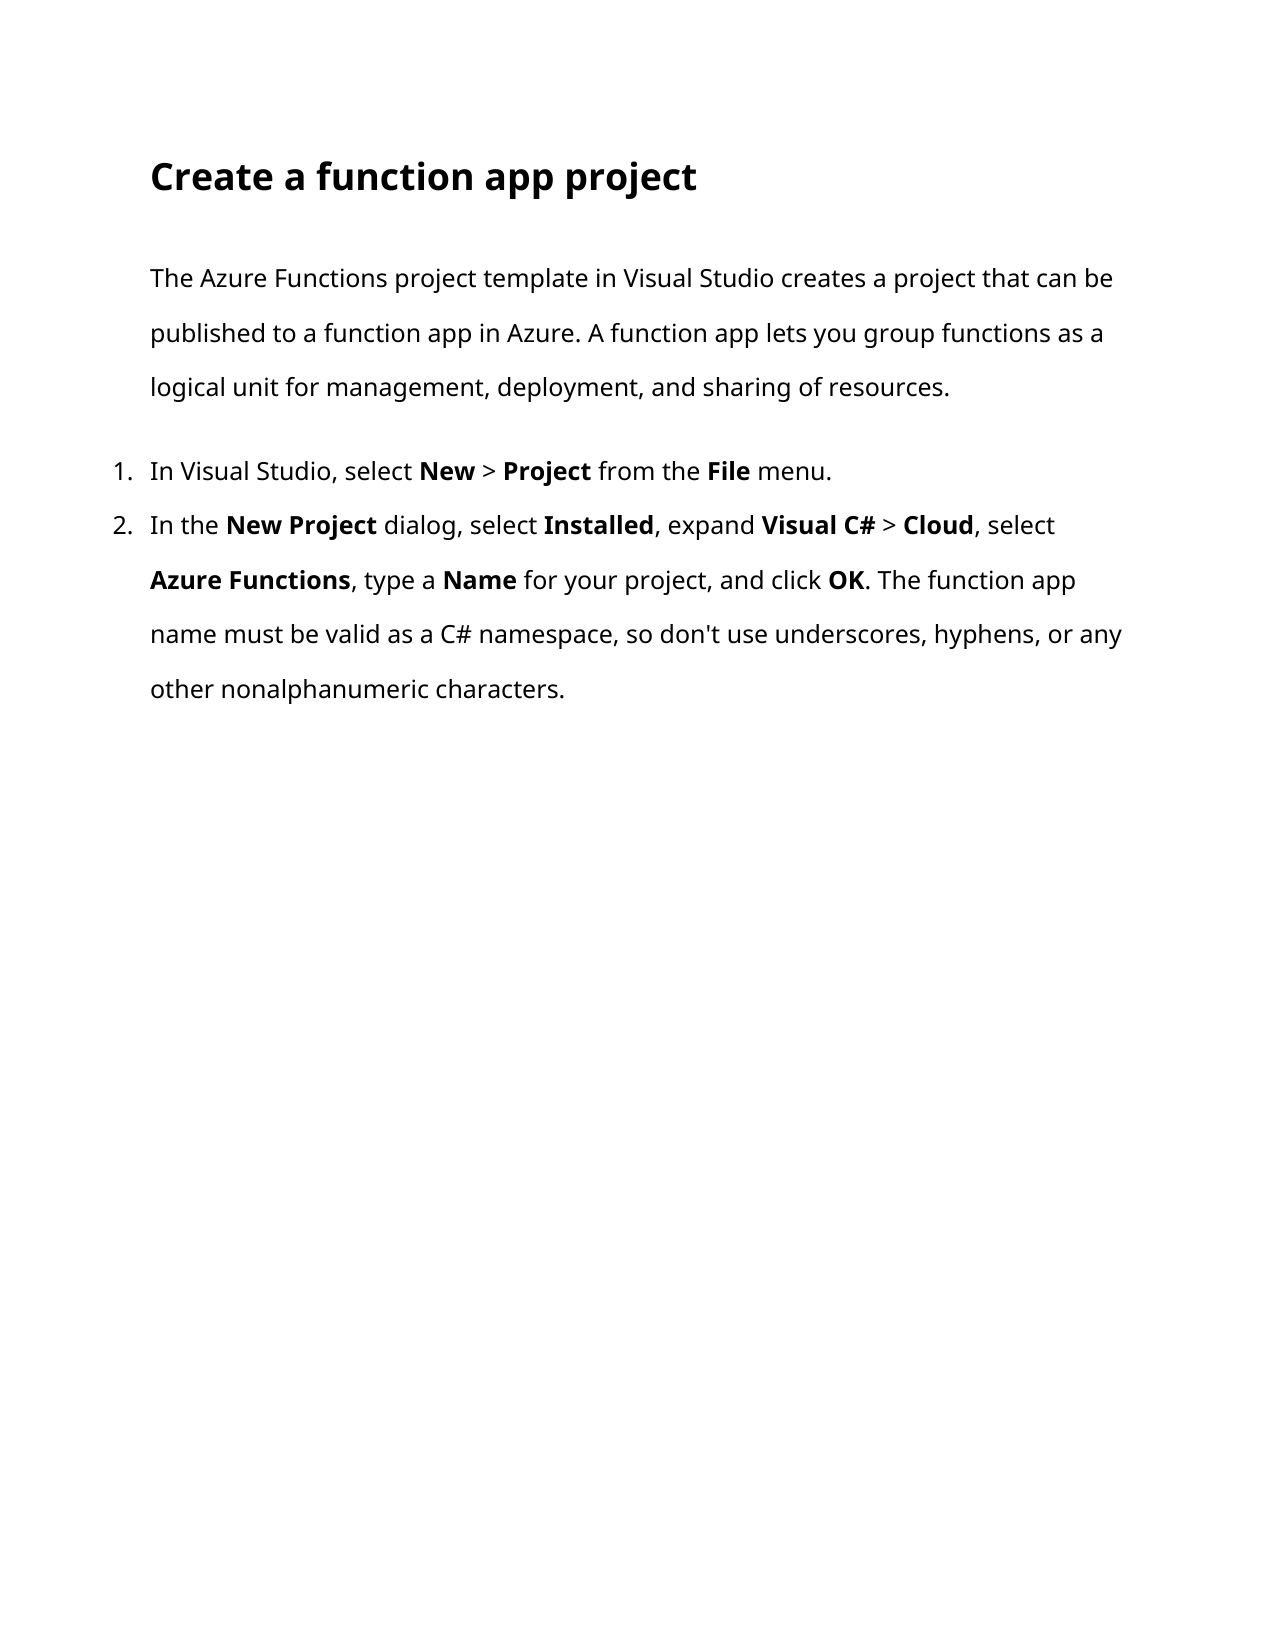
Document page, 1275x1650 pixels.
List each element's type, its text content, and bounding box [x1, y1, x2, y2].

text The Azure Functions project template in Visual Studio creates a project that can be published to a function app in Azure. A function app lets you group functions as a logical unit for management, deployment, and sharing of resources. [150, 261, 1125, 404]
text Create a function app project [150, 150, 1125, 201]
list In the New Project dialog, select Installed, expand Visual C# > Cloud, select Azure Functions, type a Name for your project, and click OK. The function app name must be valid as a C# namespace, so don't use underscores, hyphens, or any other nonalphanumeric characters. [112, 508, 1125, 705]
list In Visual Studio, select New > Project from the File menu. [112, 453, 1125, 487]
